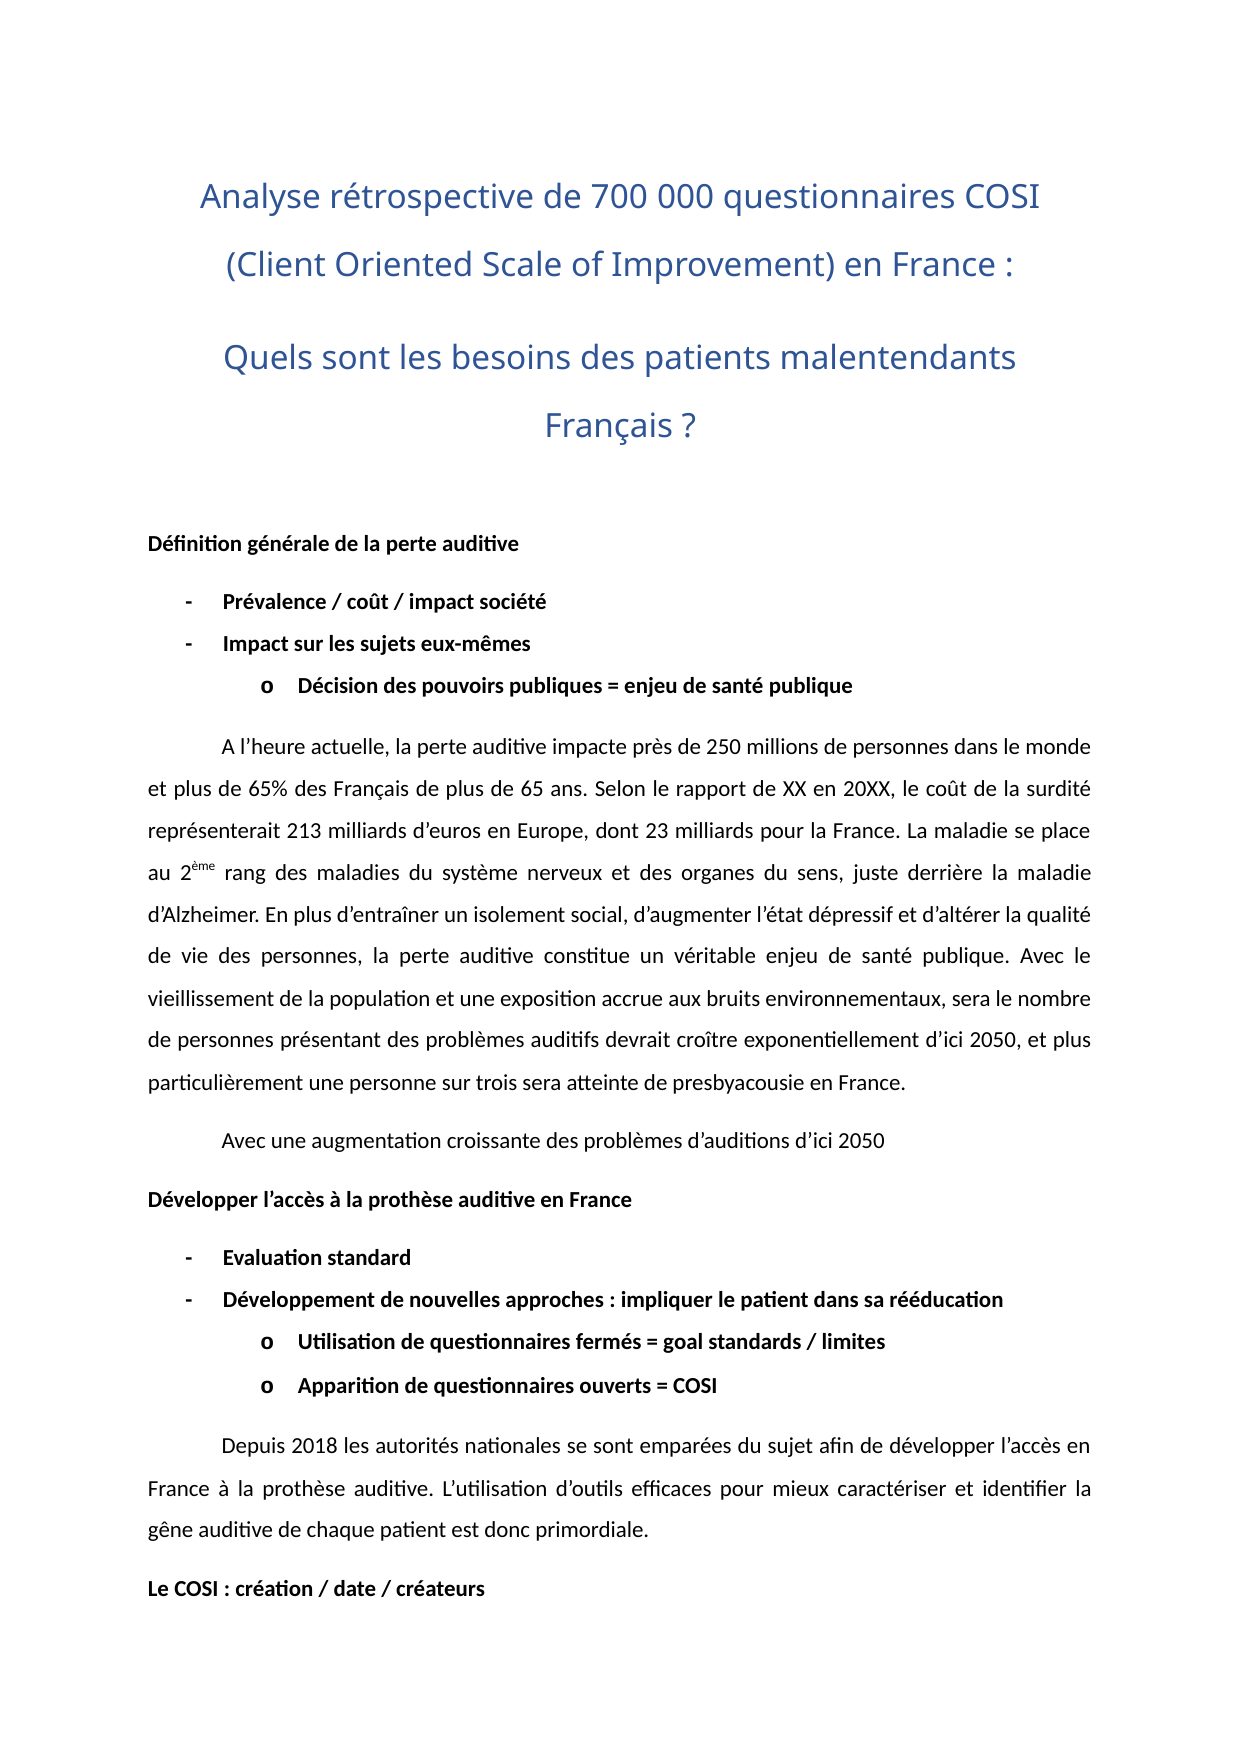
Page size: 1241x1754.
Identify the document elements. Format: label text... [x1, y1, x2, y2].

text Avec une augmentation croissante des problèmes d’auditions d’ici 2050 [148, 1126, 1093, 1154]
list Prévalence / coût / impact société [185, 587, 1093, 615]
list Impact sur les sujets eux-mêmes [185, 629, 1093, 657]
subtitle Quels sont les besoins des patients malentendants Français ? [148, 334, 1093, 447]
list Utilisation de questionnaires fermés = goal standards / limites [260, 1327, 1093, 1357]
list Apparition de questionnaires ouverts = COSI [260, 1371, 1093, 1400]
text Le COSI : création / date / créateurs [148, 1574, 1093, 1602]
list Décision des pouvoirs publiques = enjeu de santé publique [260, 671, 1093, 701]
list Evaluation standard [185, 1243, 1093, 1272]
list Développement de nouvelles approches : impliquer le patient dans sa rééducation [185, 1286, 1093, 1313]
text Depuis 2018 les autorités nationales se sont emparées du sujet afin de développer l’accès en France à la prothèse auditive. L’utilisation d’outils efficaces pour mieux caractériser et identifier la gêne auditive de chaque patient est donc primordiale. [148, 1432, 1093, 1544]
subtitle Analyse rétrospective de 700 000 questionnaires COSI (Client Oriented Scale of Improvement) en France : [148, 173, 1093, 286]
text Développer l’accès à la prothèse auditive en France [148, 1185, 1093, 1213]
text Définition générale de la perte auditive [148, 529, 1093, 557]
text A l’heure actuelle, la perte auditive impacte près de 250 millions de personnes dans le monde et plus de 65% des Français de plus de 65 ans. Selon le rapport de XX en 20XX, le coût de la surdité représenterait 213 milliards d’euros en Europe, dont 23 milliards pour la France. La maladie se place au 2ème rang des maladies du système nerveux et des organes du sens, juste derrière la maladie d’Alzheimer. En plus d’entraîner un isolement social, d’augmenter l’état dépressif et d’altérer la qualité de vie des personnes, la perte auditive constitue un véritable enjeu de santé publique. Avec le vieillissement de la population et une exposition accrue aux bruits environnementaux, sera le nombre de personnes présentant des problèmes auditifs devrait croître exponentiellement d’ici 2050, et plus particulièrement une personne sur trois sera atteinte de presbyacousie en France. [148, 732, 1093, 1096]
